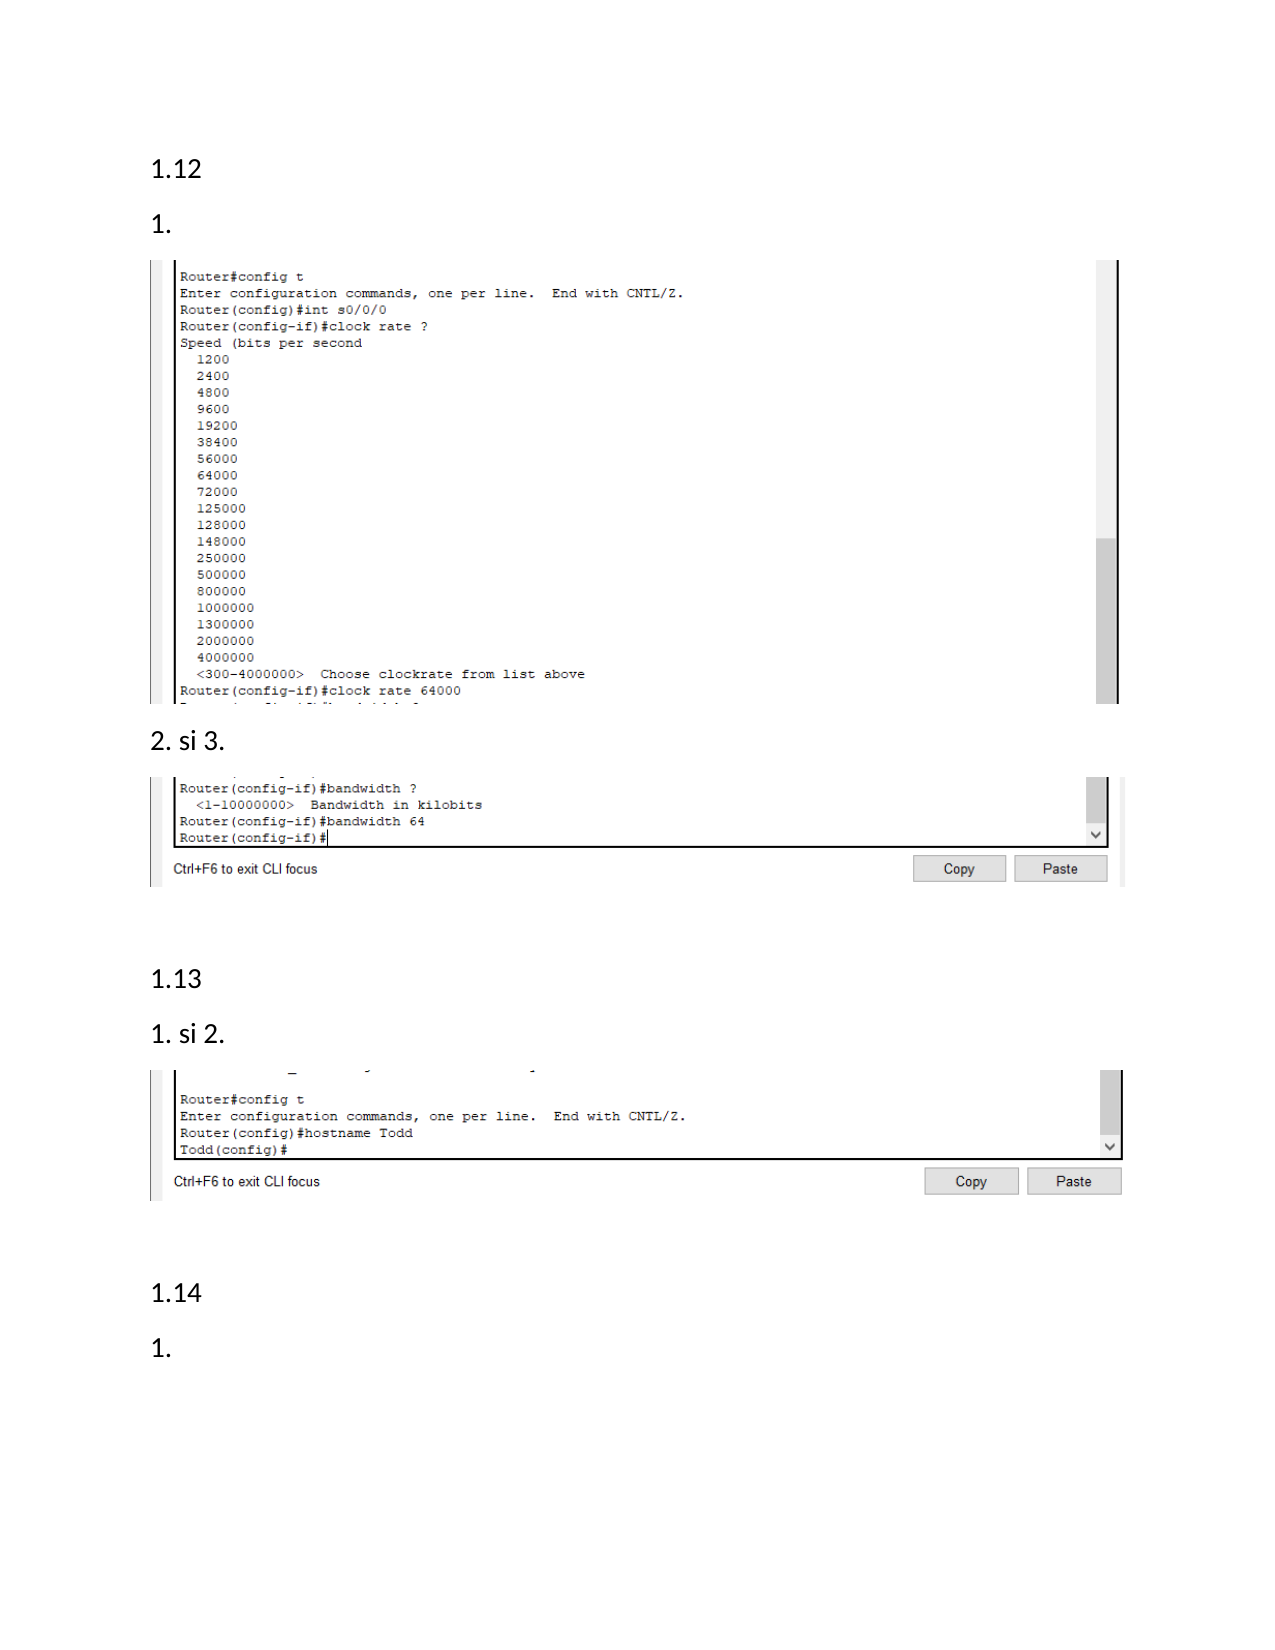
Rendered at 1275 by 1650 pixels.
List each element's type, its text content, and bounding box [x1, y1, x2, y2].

text 1. [150, 205, 1125, 241]
text 1.13 [150, 961, 1125, 996]
picture [150, 260, 1125, 704]
text 1.14 [150, 1274, 1125, 1310]
picture [150, 777, 1125, 887]
text 1. [150, 1329, 1125, 1365]
text 2. si 3. [150, 722, 1125, 758]
text 1. si 2. [150, 1016, 1125, 1051]
text 1.12 [150, 150, 1125, 186]
picture [150, 1070, 1125, 1201]
